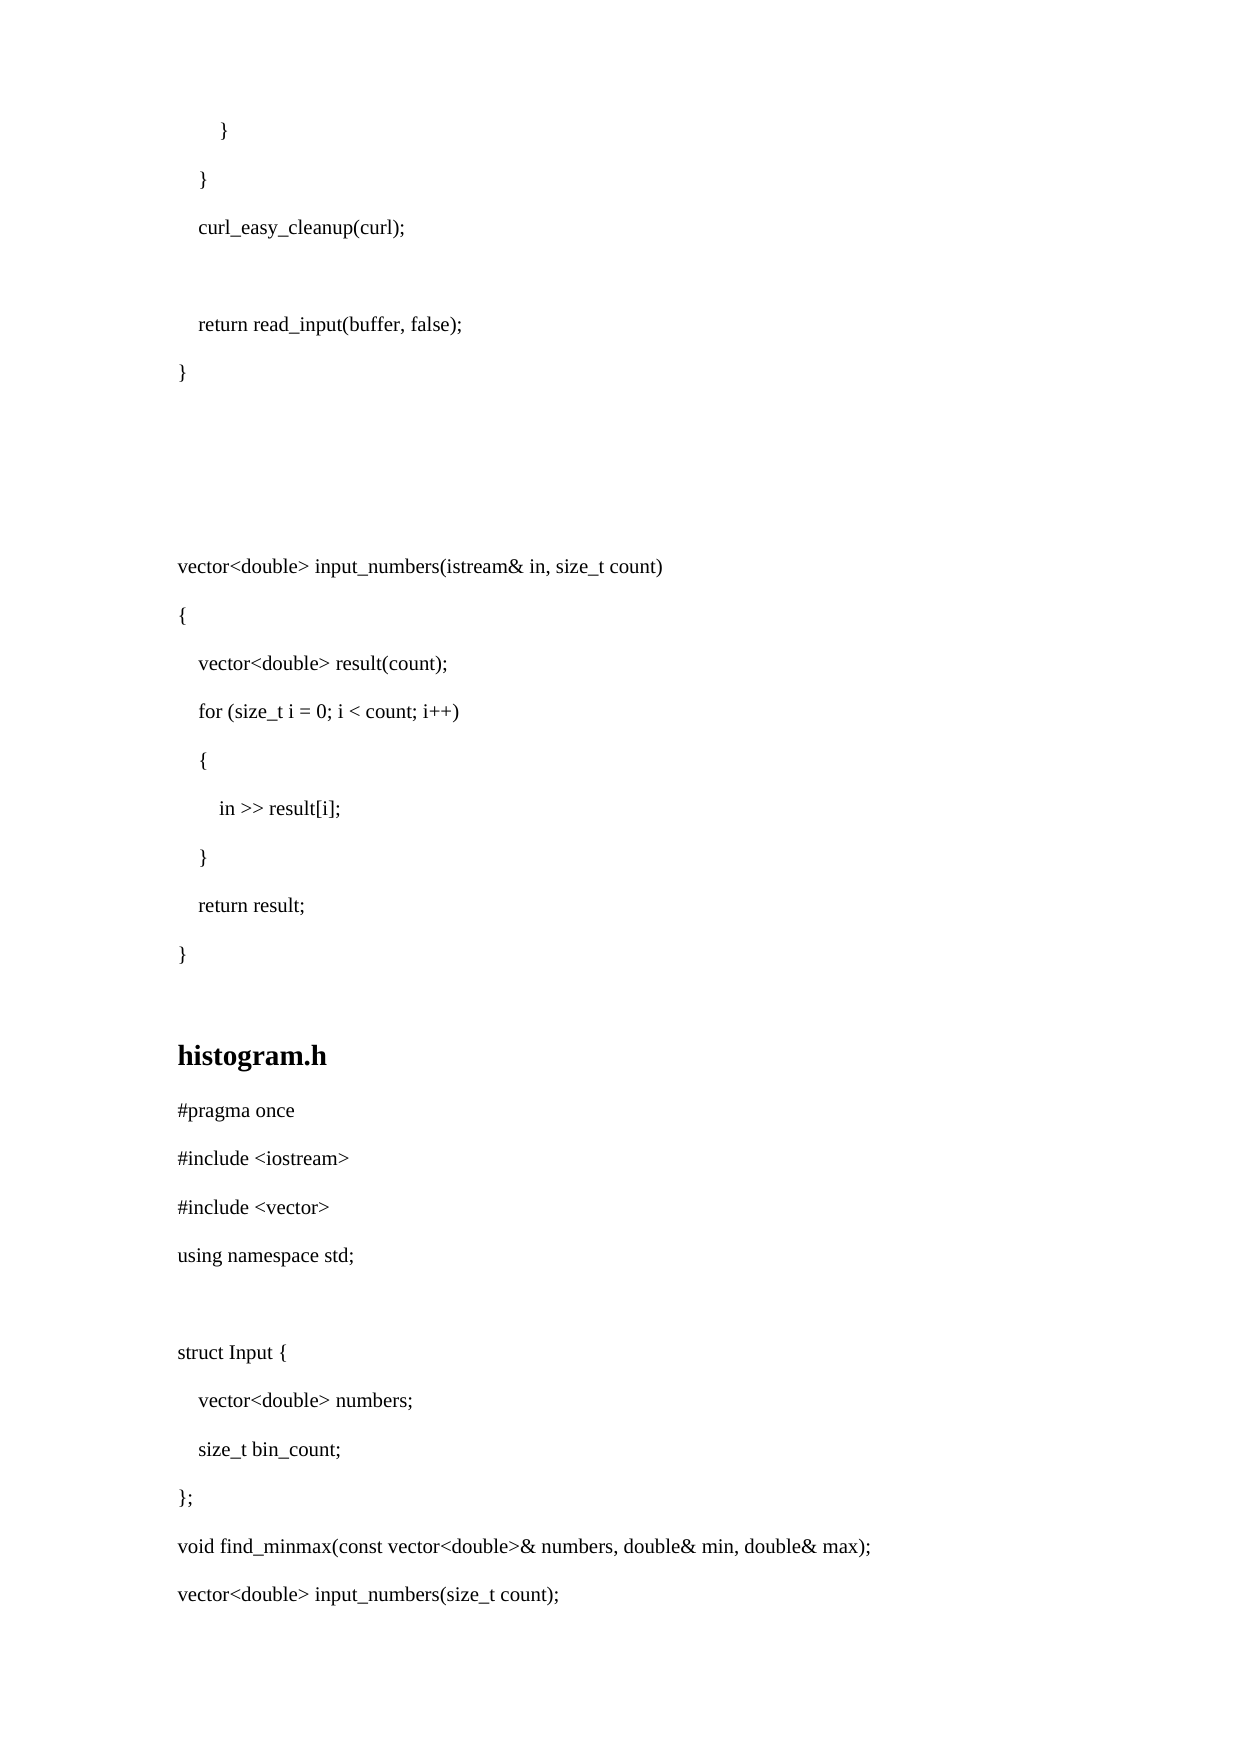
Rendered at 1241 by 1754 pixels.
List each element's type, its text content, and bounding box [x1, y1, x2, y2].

text #include <iostream> [177, 1146, 1152, 1170]
text } [177, 118, 1152, 142]
text { [177, 602, 1152, 627]
text vector<double> result(count); [177, 651, 1152, 675]
text in >> result[i]; [177, 796, 1152, 820]
text struct Input { [177, 1340, 1152, 1364]
text return result; [177, 893, 1152, 917]
text return read_input(buffer, false); [177, 312, 1152, 336]
text vector<double> input_numbers(istream& in, size_t count) [177, 554, 1152, 578]
text } [177, 167, 1152, 191]
text #pragma once [177, 1098, 1152, 1122]
text vector<double> numbers; [177, 1388, 1152, 1412]
text size_t bin_count; [177, 1437, 1152, 1461]
text vector<double> input_numbers(size_t count); [177, 1582, 1152, 1606]
text histogram.h [177, 1038, 1152, 1072]
text curl_easy_cleanup(curl); [177, 215, 1152, 239]
text } [177, 942, 1152, 966]
text void find_minmax(const vector<double>& numbers, double& min, double& max); [177, 1534, 1152, 1558]
text for (size_t i = 0; i < count; i++) [177, 699, 1152, 723]
text } [177, 845, 1152, 869]
text }; [177, 1485, 1152, 1509]
text } [177, 360, 1152, 384]
text { [177, 748, 1152, 772]
text #include <vector> [177, 1195, 1152, 1219]
text using namespace std; [177, 1243, 1152, 1267]
